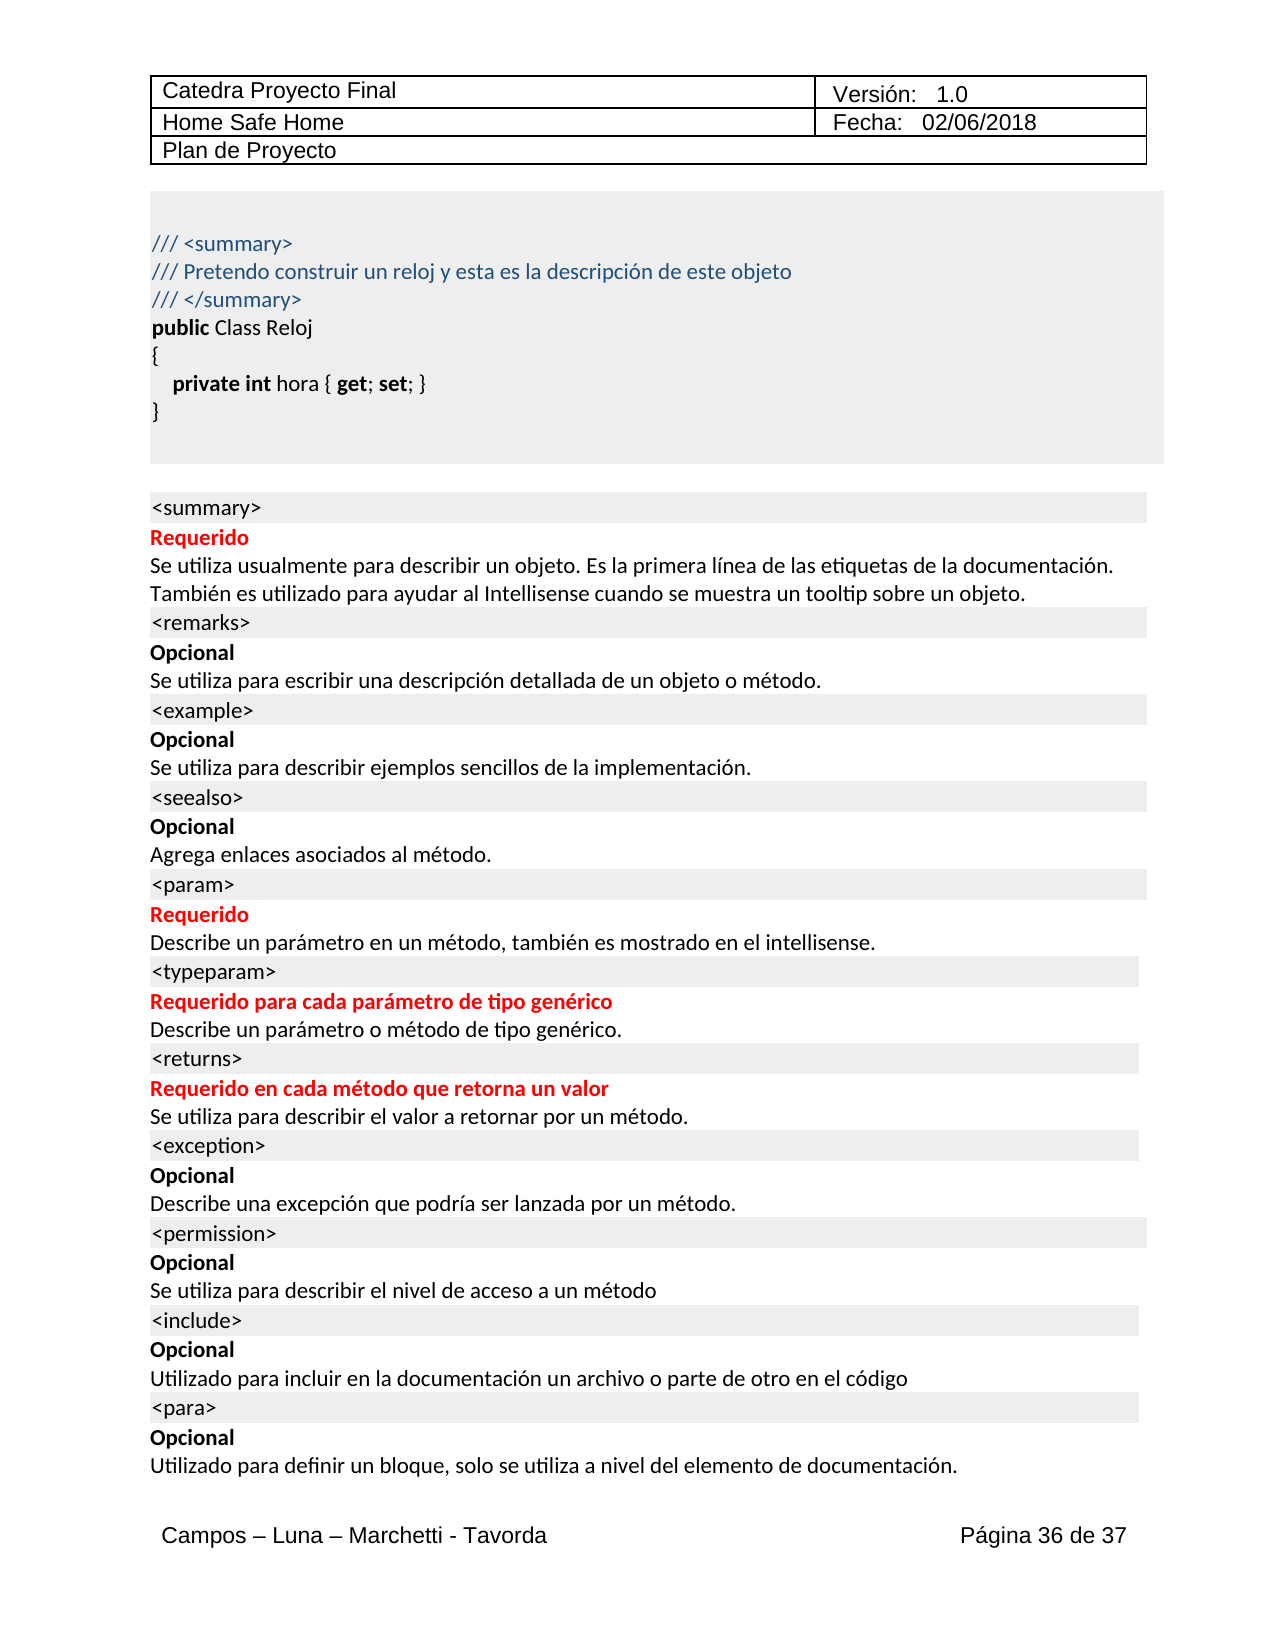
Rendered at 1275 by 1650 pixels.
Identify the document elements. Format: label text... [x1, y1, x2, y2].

text Opcional Se utiliza para describir ejemplos sencillos de la implementación. [150, 725, 1125, 781]
table_header <para> [150, 1392, 1139, 1423]
table_header <remarks> [150, 607, 1147, 638]
text Requerido Se utiliza usualmente para describir un objeto. Es la primera línea de las etiquetas de la documentación. También es utilizado para ayudar al Intellisense cuando se muestra un tooltip sobre un objeto. [150, 523, 1125, 607]
text Opcional Describe una excepción que podría ser lanzada por un método. [150, 1161, 1125, 1217]
table_header <seealso> [150, 781, 1147, 812]
text Opcional Agrega enlaces asociados al método. [150, 812, 1125, 868]
table_header <returns> [150, 1043, 1139, 1074]
table_header <example> [150, 694, 1147, 725]
table_header /// <summary> /// Pretendo construir un reloj y esta es la descripción de este objeto /// </summary> public Class Reloj { private int hora { get; set; } } [150, 191, 1164, 464]
table_header <param> [150, 869, 1147, 900]
table_header <summary> [150, 492, 1147, 523]
table_header <typeparam> [150, 956, 1139, 987]
table_header <exception> [150, 1130, 1139, 1161]
text Opcional Utilizado para definir un bloque, solo se utiliza a nivel del elemento de documentación. [150, 1423, 1125, 1479]
text Opcional Utilizado para incluir en la documentación un archivo o parte de otro en el código [150, 1336, 1125, 1392]
text Opcional Se utiliza para describir el nivel de acceso a un método [150, 1248, 1125, 1304]
text Requerido Describe un parámetro en un método, también es mostrado en el intellisense. [150, 900, 1125, 956]
text Requerido en cada método que retorna un valor Se utiliza para describir el valor a retornar por un método. [150, 1074, 1125, 1130]
table_header <include> [150, 1305, 1139, 1336]
table_header <permission> [150, 1217, 1147, 1248]
text Opcional Se utiliza para escribir una descripción detallada de un objeto o método. [150, 638, 1125, 694]
text Requerido para cada parámetro de tipo genérico Describe un parámetro o método de tipo genérico. [150, 987, 1125, 1043]
